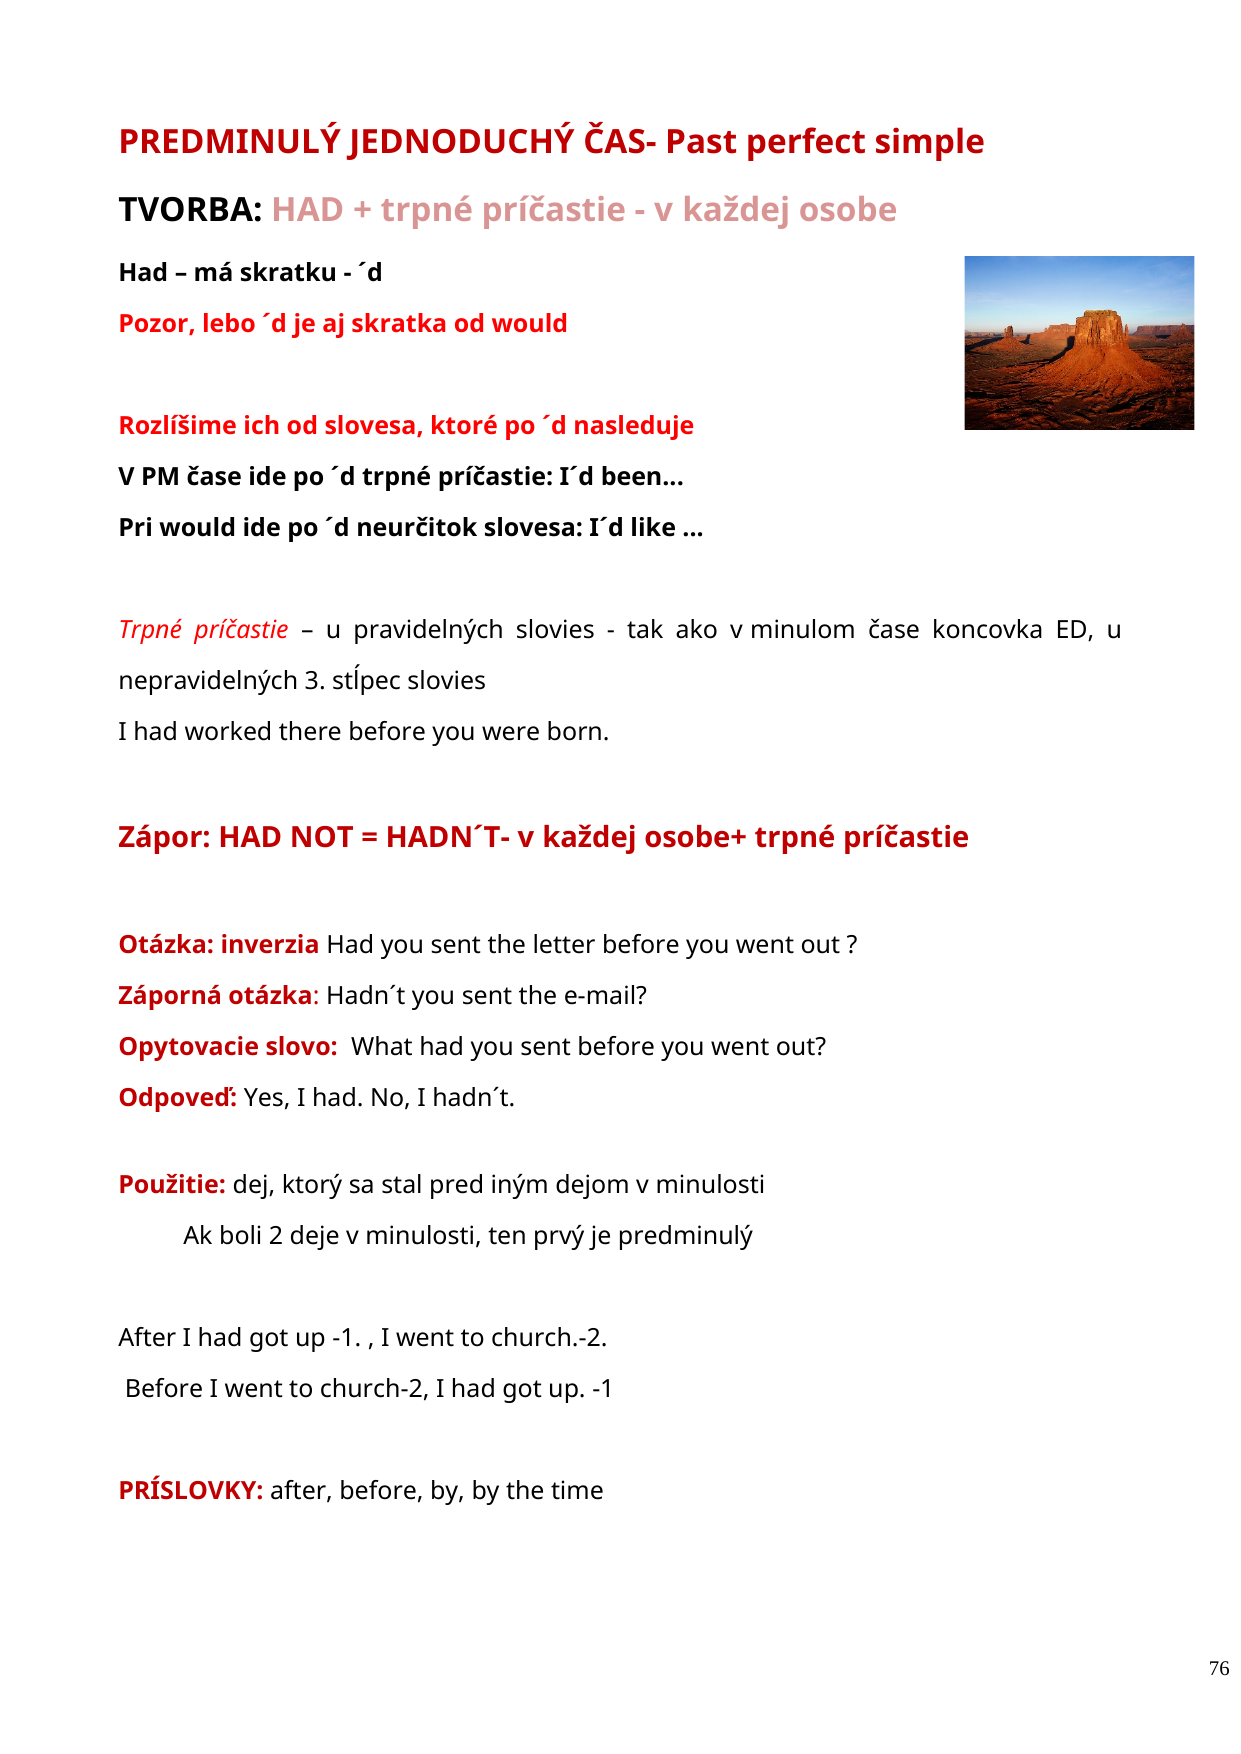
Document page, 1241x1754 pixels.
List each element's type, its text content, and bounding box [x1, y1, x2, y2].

picture [963, 256, 1194, 429]
text Záporná otázka: Hadn´t you sent the e-mail? [118, 977, 1122, 1011]
text Odpoveď: Yes, I had. No, I hadn´t. [118, 1079, 1122, 1113]
text Pri would ide po ´d neurčitok slovesa: I´d like ... [118, 509, 1122, 544]
text I had worked there before you were born. [118, 714, 1122, 748]
text Opytovacie slovo: What had you sent before you went out? [118, 1028, 1122, 1062]
text Rozlíšime ich od slovesa, ktoré po ´d nasleduje [118, 407, 1122, 442]
text Trpné príčastie – u pravidelných slovies - tak ako v minulom čase koncovka ED, u nepravidelných 3. stĺpec slovies [118, 612, 1122, 697]
text Zápor: HAD NOT = HADN´T- v každej osobe+ trpné príčastie [118, 816, 1122, 856]
text After I had got up -1. , I went to church.-2. [118, 1320, 1122, 1354]
text Použitie: dej, ktorý sa stal pred iným dejom v minulosti [118, 1167, 1122, 1201]
text Pozor, lebo ´d je aj skratka od would [118, 305, 963, 339]
text Otázka: inverzia Had you sent the letter before you went out ? [118, 926, 1122, 960]
text Ak boli 2 deje v minulosti, ten prvý je predminulý [118, 1218, 1122, 1252]
text TVORBA: HAD + trpné príčastie - v každej osobe [118, 186, 1122, 232]
text Had – má skratku - ´d [118, 254, 1122, 288]
text PRÍSLOVKY: after, before, by, by the time [118, 1473, 1122, 1507]
text Before I went to church-2, I had got up. -1 [118, 1371, 1122, 1405]
text PREDMINULÝ JEDNODUCHÝ ČAS- Past perfect simple [118, 118, 1122, 163]
text V PM čase ide po ´d trpné príčastie: I´d been... [118, 458, 1122, 493]
